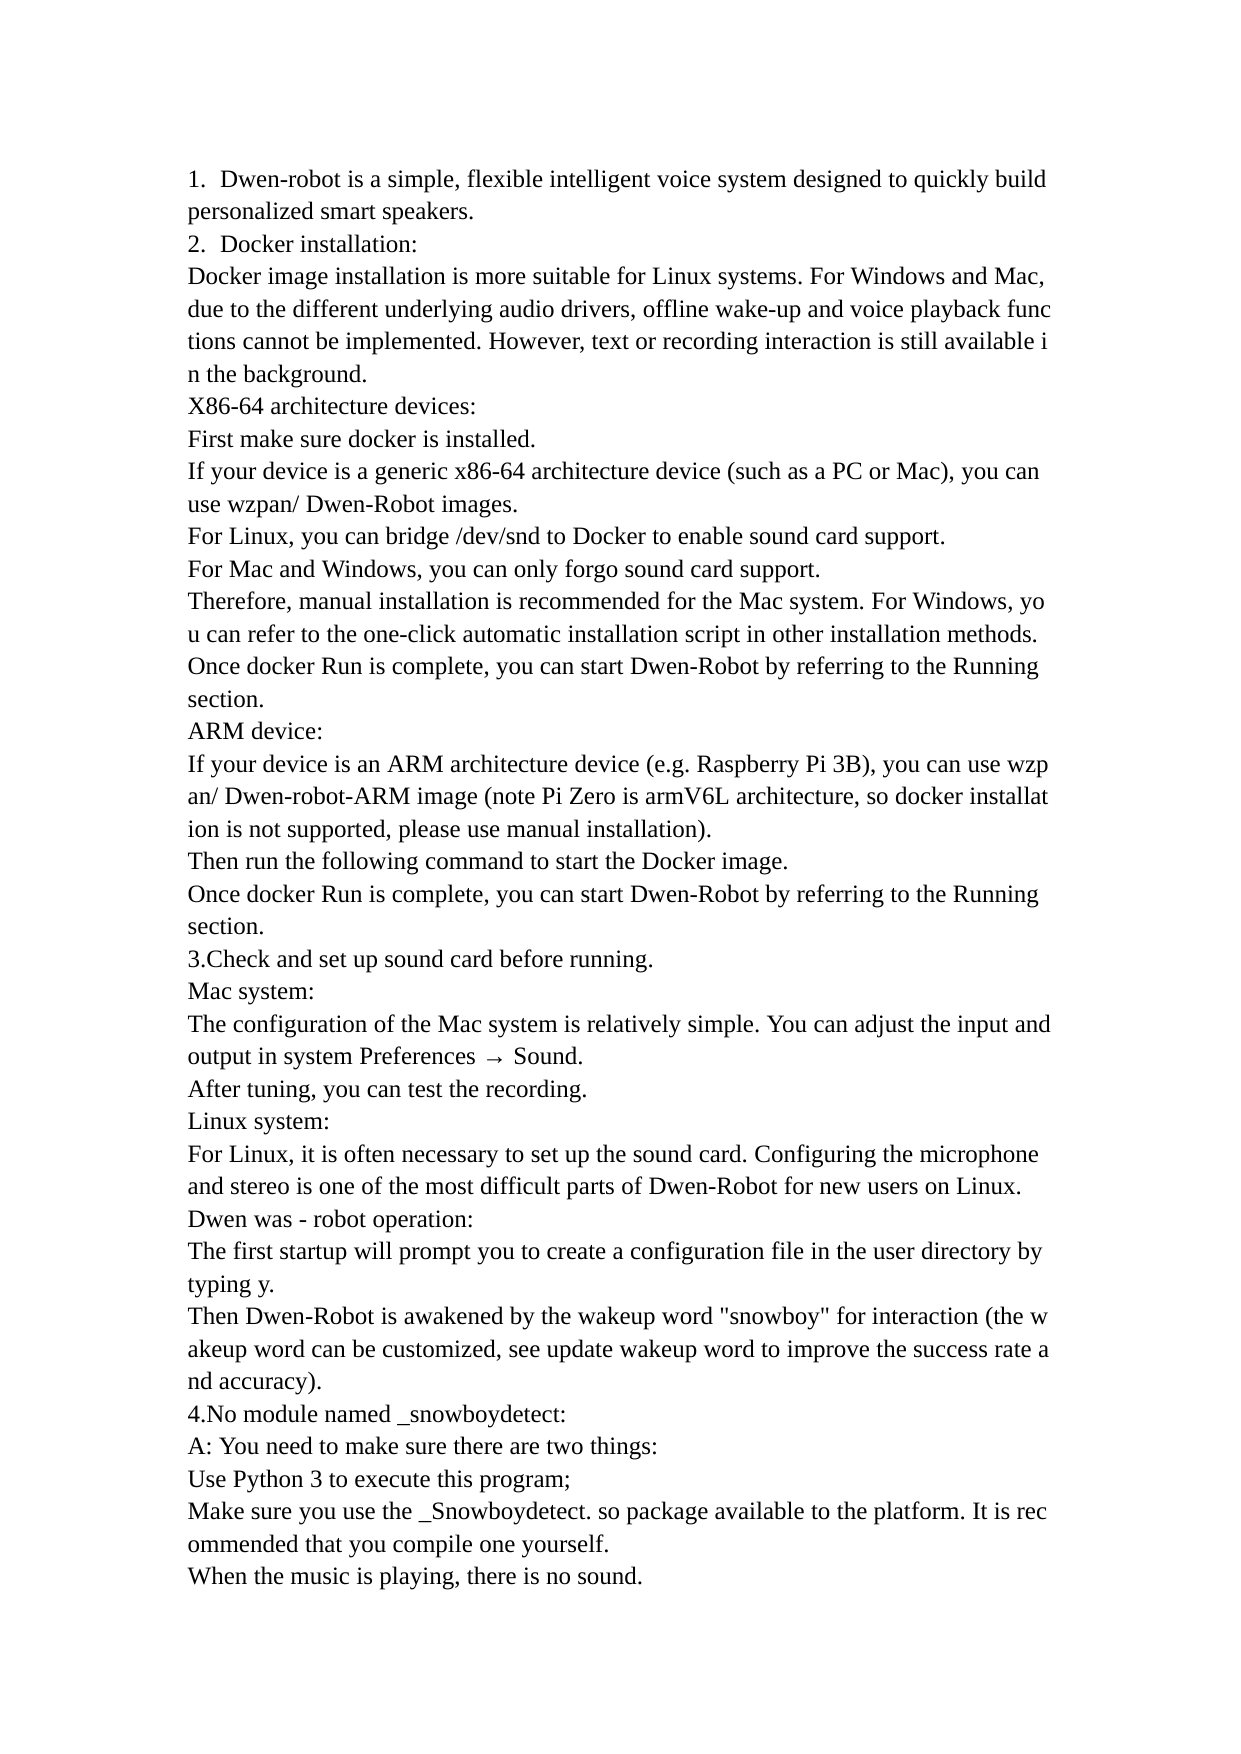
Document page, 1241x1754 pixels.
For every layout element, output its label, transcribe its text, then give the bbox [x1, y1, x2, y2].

list A: You need to make sure there are two things: [187, 1429, 1053, 1462]
list Docker image installation is more suitable for Linux systems. For Windows and Mac, due to the different underlying audio drivers, offline wake-up and voice playback functions cannot be implemented. However, text or recording interaction is still available in the background. [187, 259, 1053, 389]
list If your device is a generic x86-64 architecture device (such as a PC or Mac), you can use wzpan/ Dwen-Robot images. For Linux, you can bridge /dev/snd to Docker to enable sound card support. [187, 454, 1053, 552]
list Once docker Run is complete, you can start Dwen-Robot by referring to the Running section. [187, 649, 1053, 714]
list X86-64 architecture devices: [187, 389, 1053, 422]
list Use Python 3 to execute this program; Make sure you use the _Snowboydetect. so package available to the platform. It is recommended that you compile one yourself. [187, 1462, 1053, 1559]
list First make sure docker is installed. [187, 422, 1053, 454]
list The first startup will prompt you to create a configuration file in the user directory by typing y. [187, 1234, 1053, 1299]
list Then run the following command to start the Docker image. [187, 844, 1053, 877]
list Dwen-robot is a simple, flexible intelligent voice system designed to quickly build personalized smart speakers. [187, 162, 1053, 227]
list Mac system: The configuration of the Mac system is relatively simple. You can adjust the input and output in system Preferences → Sound. [187, 974, 1053, 1072]
list Once docker Run is complete, you can start Dwen-Robot by referring to the Running section. 3.Check and set up sound card before running. [187, 877, 1053, 974]
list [187, 1559, 1053, 1592]
list Dwen was - robot operation: [187, 1202, 1053, 1234]
list Docker installation: [187, 227, 1053, 259]
list Then Dwen-Robot is awakened by the wakeup word "snowboy" for interaction (the wakeup word can be customized, see update wakeup word to improve the success rate and accuracy). [187, 1299, 1053, 1397]
list 4.No module named _snowboydetect: [187, 1397, 1053, 1429]
list For Mac and Windows, you can only forgo sound card support. [187, 552, 1053, 584]
list Therefore, manual installation is recommended for the Mac system. For Windows, you can refer to the one-click automatic installation script in other installation methods. [187, 584, 1053, 649]
list Linux system: For Linux, it is often necessary to set up the sound card. Configuring the microphone and stereo is one of the most difficult parts of Dwen-Robot for new users on Linux. [187, 1104, 1053, 1202]
list ARM device: If your device is an ARM architecture device (e.g. Raspberry Pi 3B), you can use wzpan/ Dwen-robot-ARM image (note Pi Zero is armV6L architecture, so docker installation is not supported, please use manual installation). [187, 714, 1053, 844]
list After tuning, you can test the recording. [187, 1072, 1053, 1104]
